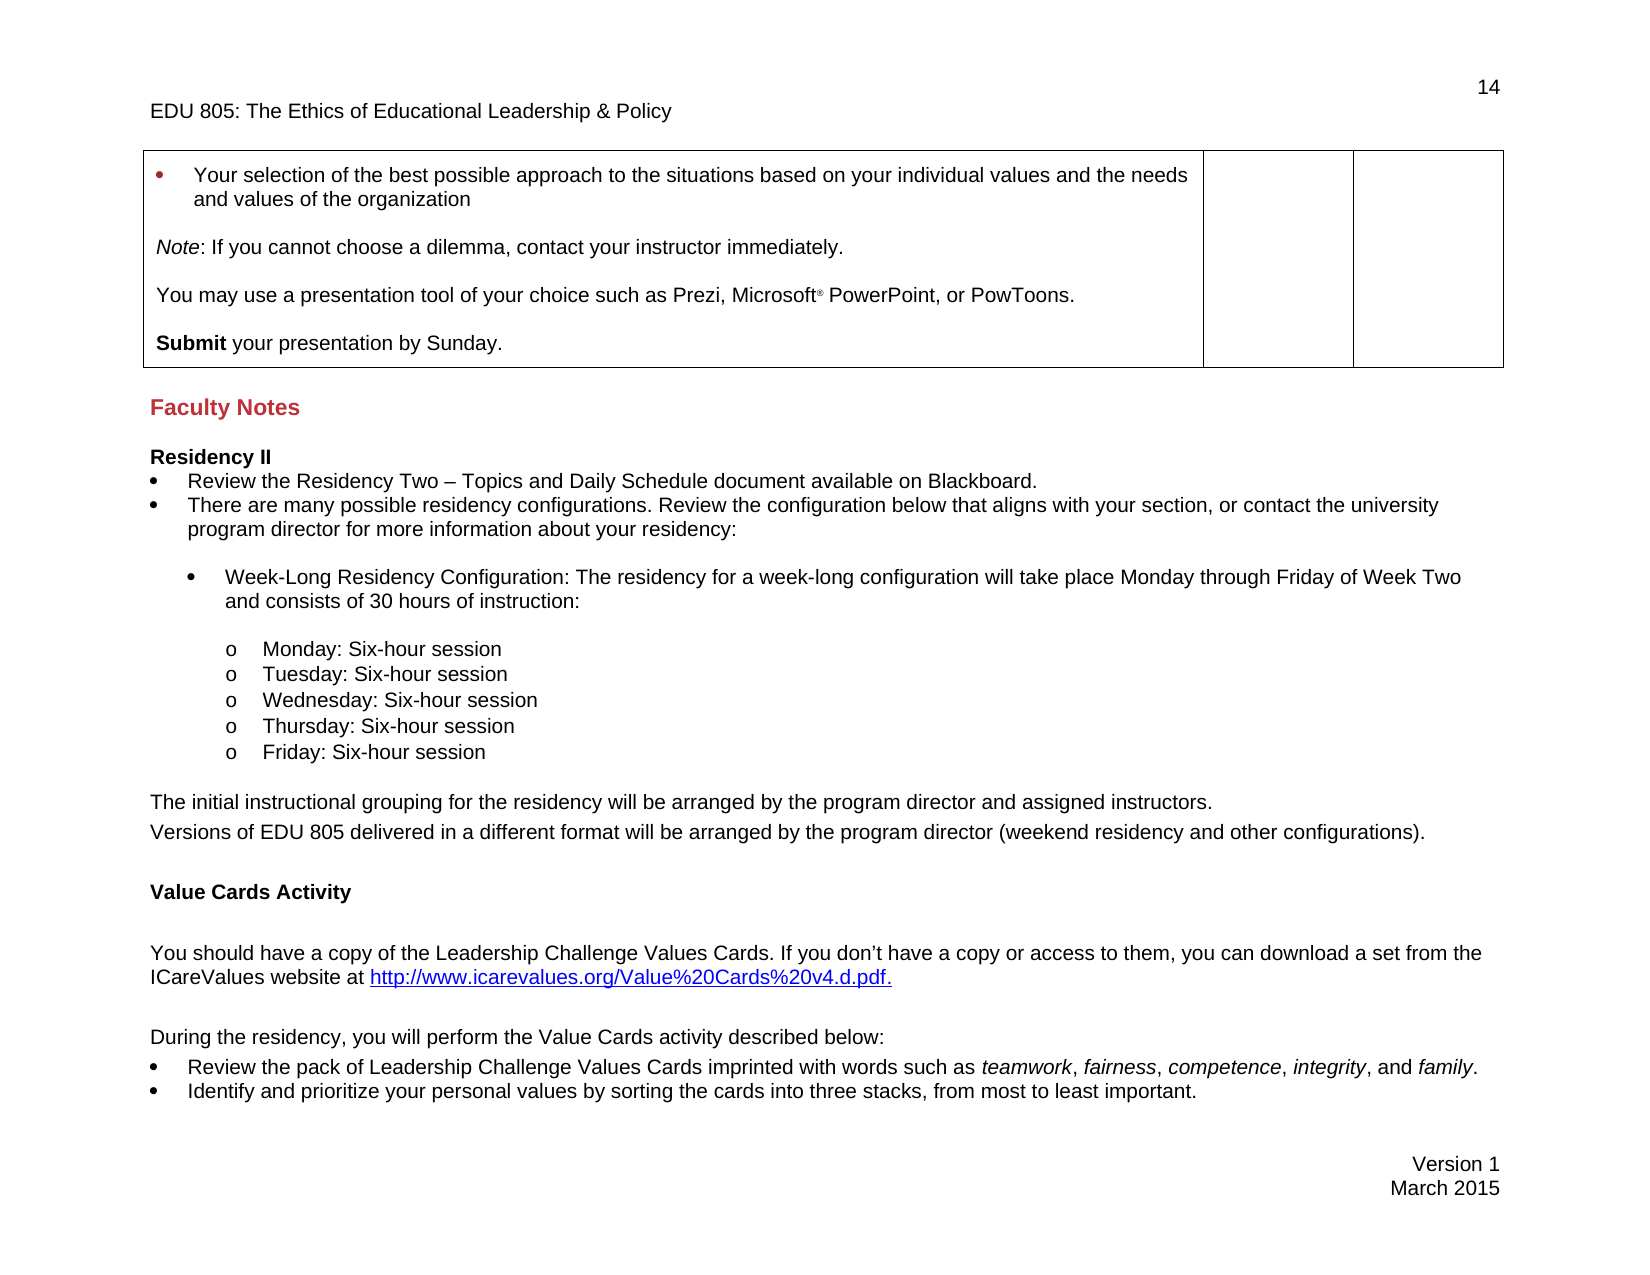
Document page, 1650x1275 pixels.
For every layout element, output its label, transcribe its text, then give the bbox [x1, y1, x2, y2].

text Identify and prioritize your personal values by sorting the cards into three stacks, from most to least important. [150, 1079, 1500, 1103]
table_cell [1204, 151, 1353, 367]
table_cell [1354, 151, 1503, 367]
text During the residency, you will perform the Value Cards activity described below: [150, 1025, 1500, 1049]
list Residency II [150, 444, 1500, 468]
list Monday: Six-hour session [225, 636, 1500, 662]
text Value Cards Activity [150, 880, 1500, 904]
list The initial instructional grouping for the residency will be arranged by the program director and assigned instructors. [150, 789, 1500, 813]
list Friday: Six-hour session [225, 740, 1500, 766]
text Review the pack of Leadership Challenge Values Cards imprinted with words such as teamwork, fairness, competence, integrity, and family. [150, 1055, 1500, 1079]
subtitle Faculty Notes [150, 394, 1500, 421]
list Thursday: Six-hour session [225, 714, 1500, 740]
list Review the Residency Two – Topics and Daily Schedule document available on Blackboard. [150, 468, 1500, 492]
list Week-Long Residency Configuration: The residency for a week-long configuration will take place Monday through Friday of Week Two and consists of 30 hours of instruction: [187, 564, 1500, 612]
text Versions of EDU 805 delivered in a different format will be arranged by the program director (weekend residency and other configurations). [150, 820, 1500, 844]
list Tuesday: Six-hour session [225, 662, 1500, 688]
list Wednesday: Six-hour session [225, 688, 1500, 714]
text You should have a copy of the Leadership Challenge Values Cards. If you don’t have a copy or access to them, you can download a set from the ICareValues website at http://www.icarevalues.org/Value%20Cards%20v4.d.pdf. [150, 941, 1500, 988]
list There are many possible residency configurations. Review the configuration below that aligns with your section, or contact the university program director for more information about your residency: [150, 492, 1500, 541]
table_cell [144, 151, 1203, 367]
